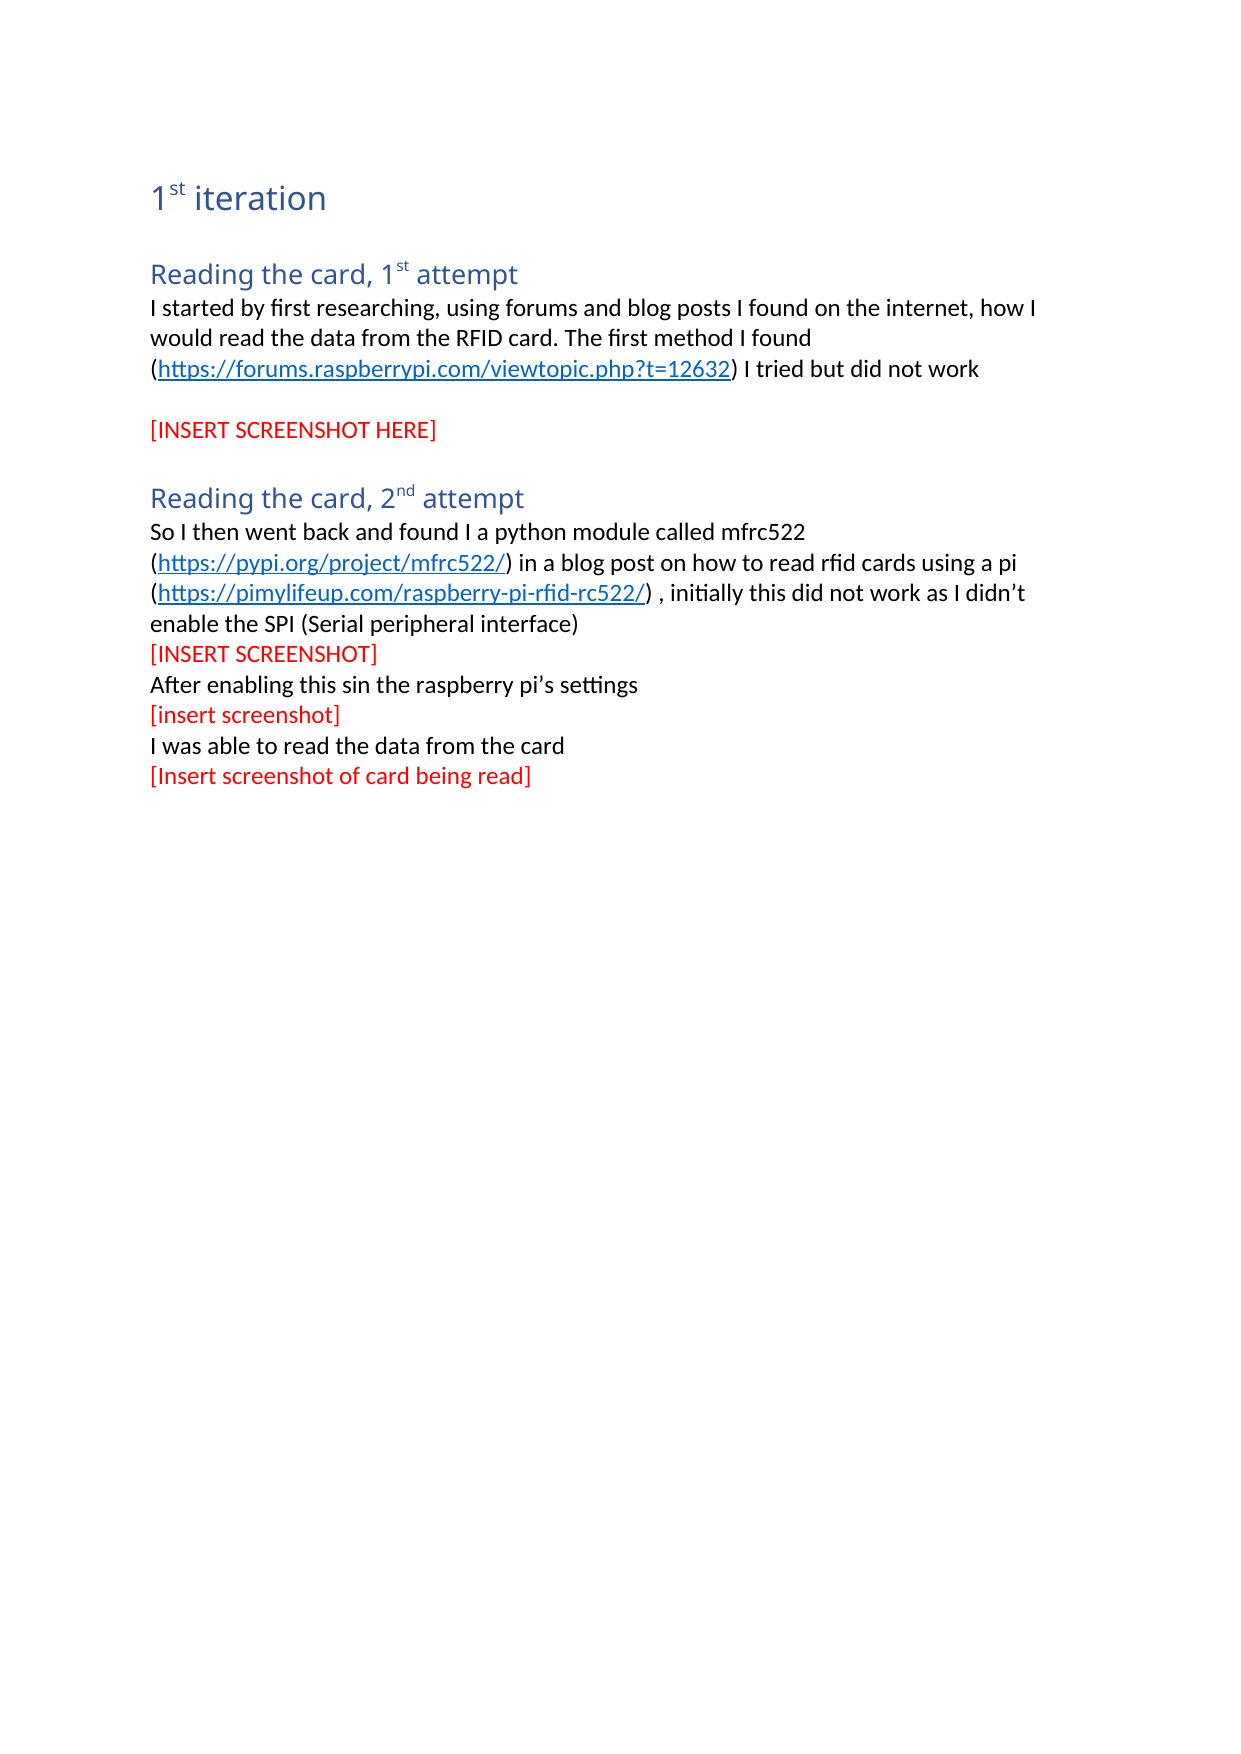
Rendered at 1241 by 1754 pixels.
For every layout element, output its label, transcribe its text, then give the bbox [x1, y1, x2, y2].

subtitle Reading the card, 2nd attempt [150, 479, 1090, 516]
text [Insert screenshot of card being read] [150, 760, 1090, 791]
subtitle 1st iteration [150, 175, 1090, 220]
text I started by first researching, using forums and blog posts I found on the internet, how I would read the data from the RFID card. The first method I found (https://forums.raspberrypi.com/viewtopic.php?t=12632) I tried but did not work [150, 292, 1090, 383]
text [insert screenshot] [150, 699, 1090, 730]
text [INSERT SCREENSHOT HERE] [150, 414, 1090, 444]
text I was able to read the data from the card [150, 730, 1090, 760]
text After enabling this sin the raspberry pi’s settings [150, 669, 1090, 699]
subtitle Reading the card, 1st attempt [150, 255, 1090, 292]
text So I then went back and found I a python module called mfrc522 (https://pypi.org/project/mfrc522/) in a blog post on how to read rfid cards using a pi (https://pimylifeup.com/raspberry-pi-rfid-rc522/) , initially this did not work as I didn’t enable the SPI (Serial peripheral interface) [150, 516, 1090, 638]
text [INSERT SCREENSHOT] [150, 638, 1090, 669]
